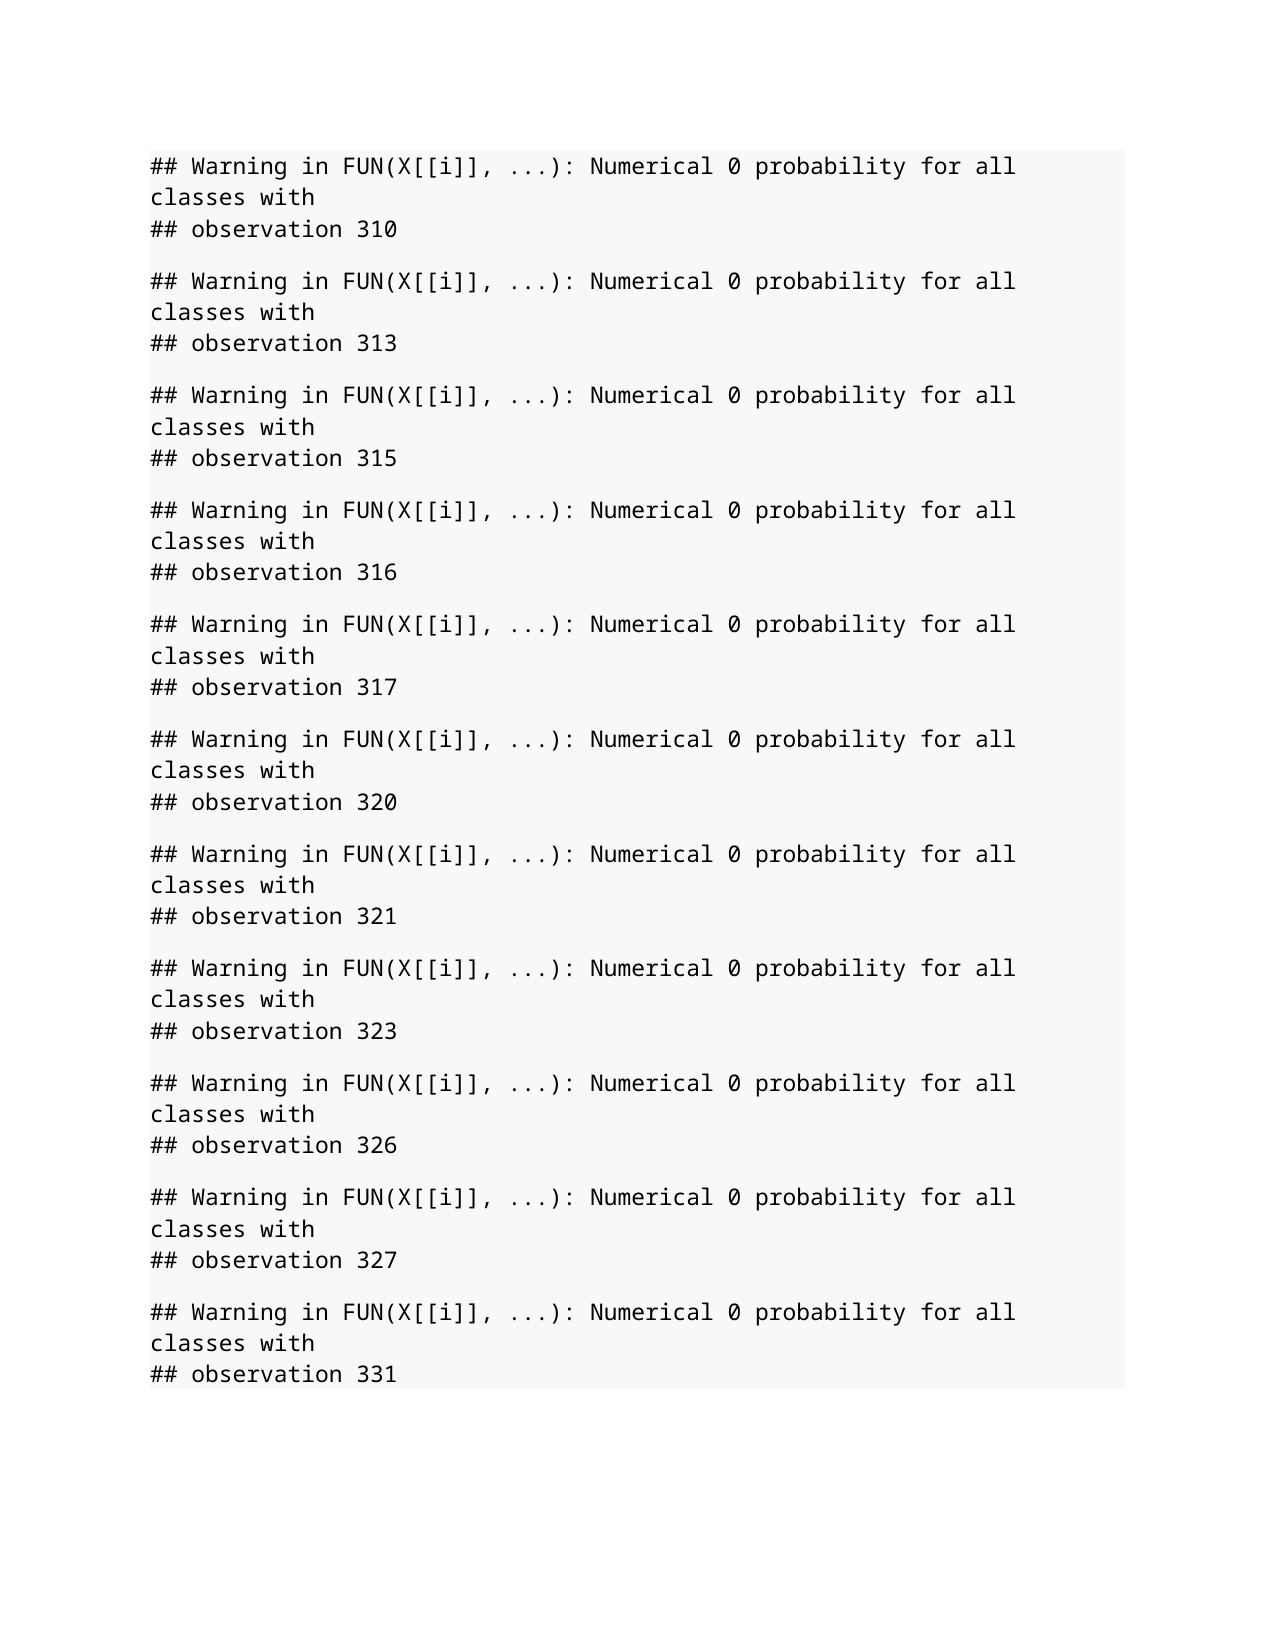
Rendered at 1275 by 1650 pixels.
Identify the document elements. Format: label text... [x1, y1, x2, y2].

text ## Warning in FUN(X[[i]], ...): Numerical 0 probability for all classes with ## observation 316 [150, 494, 1125, 587]
text ## Warning in FUN(X[[i]], ...): Numerical 0 probability for all classes with ## observation 313 [150, 264, 1125, 358]
text ## Warning in FUN(X[[i]], ...): Numerical 0 probability for all classes with ## observation 323 [150, 952, 1125, 1046]
text ## Warning in FUN(X[[i]], ...): Numerical 0 probability for all classes with ## observation 320 [150, 723, 1125, 817]
text ## Warning in FUN(X[[i]], ...): Numerical 0 probability for all classes with ## observation 315 [150, 379, 1125, 473]
text ## Warning in FUN(X[[i]], ...): Numerical 0 probability for all classes with ## observation 317 [150, 608, 1125, 702]
text ## Warning in FUN(X[[i]], ...): Numerical 0 probability for all classes with ## observation 321 [150, 837, 1125, 931]
text ## Warning in FUN(X[[i]], ...): Numerical 0 probability for all classes with ## observation 310 [150, 150, 1125, 244]
text ## Warning in FUN(X[[i]], ...): Numerical 0 probability for all classes with ## observation 327 [150, 1181, 1125, 1275]
text ## Warning in FUN(X[[i]], ...): Numerical 0 probability for all classes with ## observation 326 [150, 1067, 1125, 1160]
text ## Warning in FUN(X[[i]], ...): Numerical 0 probability for all classes with ## observation 331 [150, 1296, 1125, 1389]
